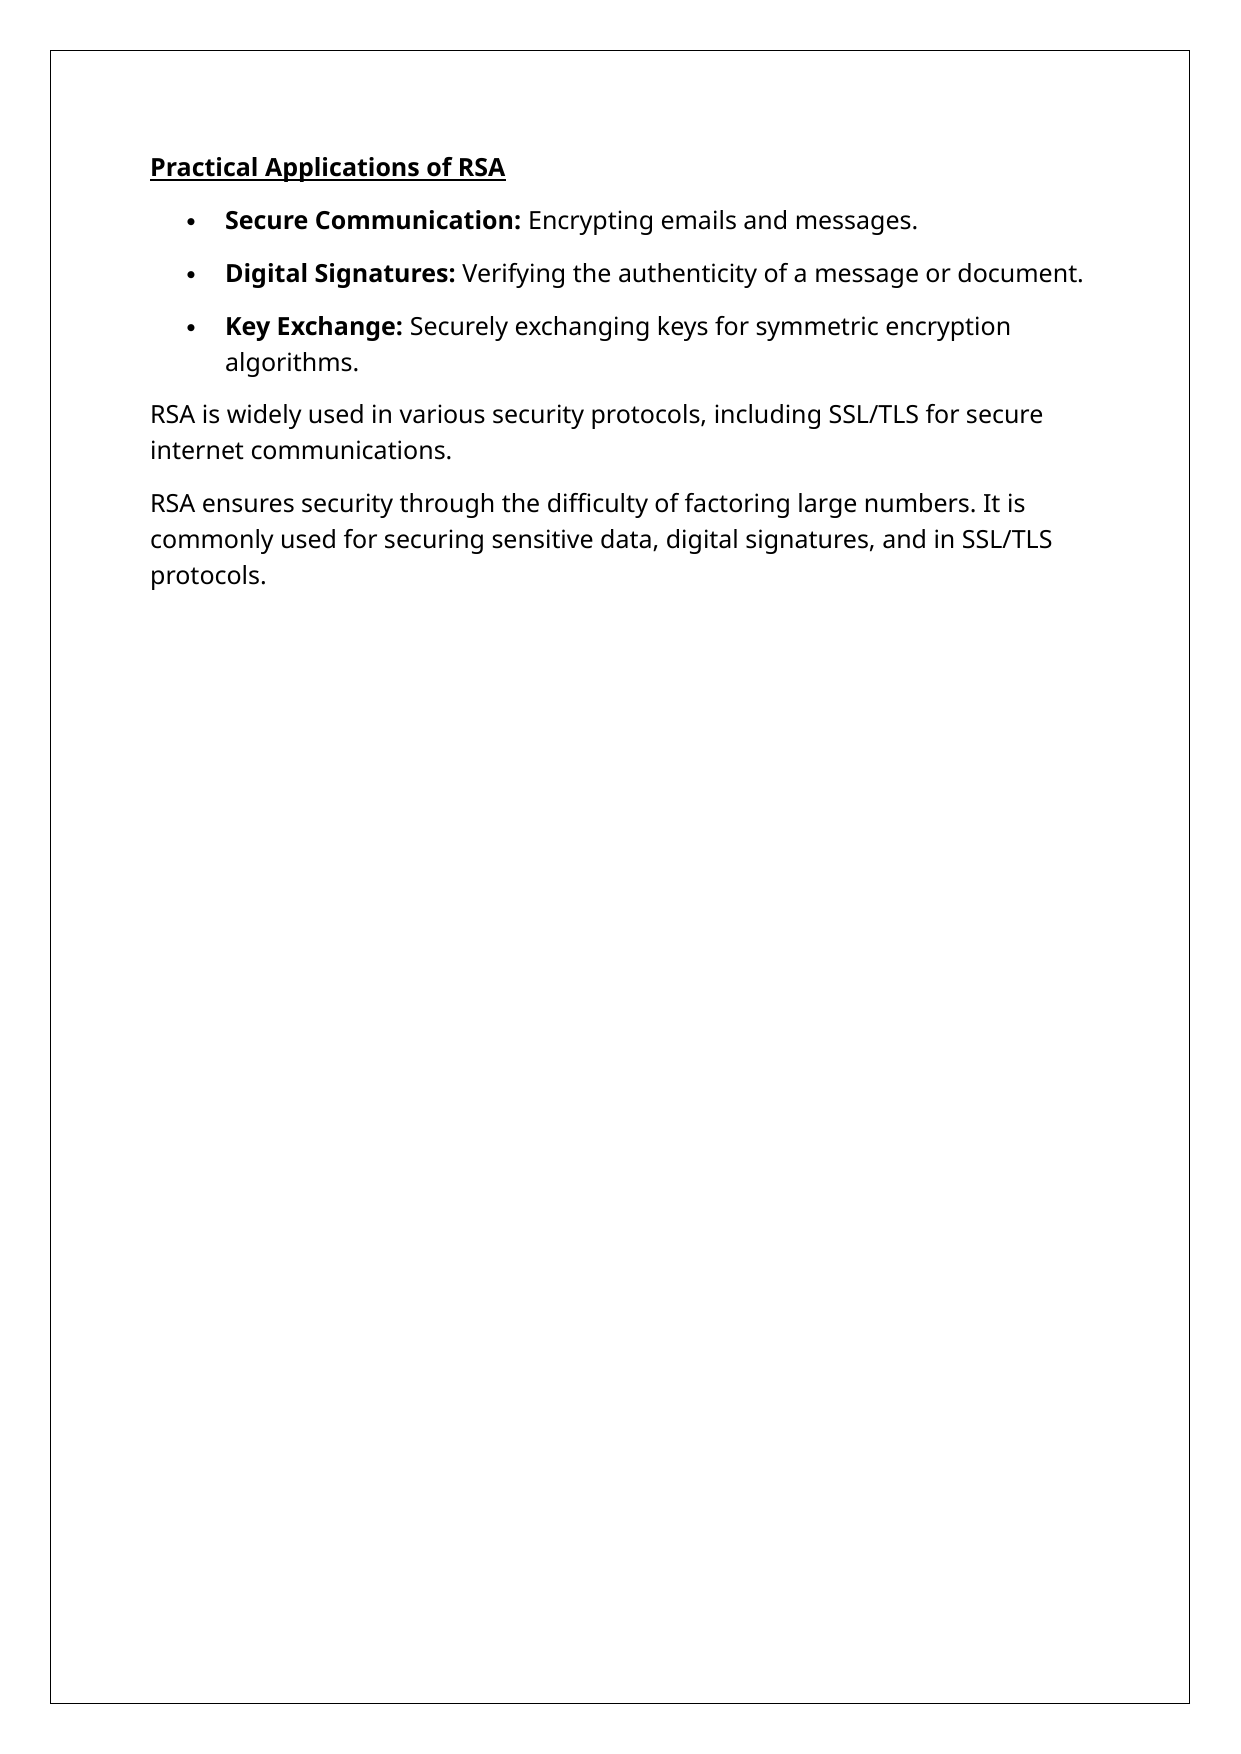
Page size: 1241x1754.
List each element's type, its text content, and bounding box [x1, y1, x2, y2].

text RSA ensures security through the difficulty of factoring large numbers. It is commonly used for securing sensitive data, digital signatures, and in SSL/TLS protocols. [150, 486, 1090, 592]
text Practical Applications of RSA [150, 150, 1090, 184]
list Key Exchange: Securely exchanging keys for symmetric encryption algorithms. [187, 308, 1090, 378]
text RSA is widely used in various security protocols, including SSL/TLS for secure internet communications. [150, 397, 1090, 467]
list Secure Communication: Encrypting emails and messages. [187, 203, 1090, 237]
list Digital Signatures: Verifying the authenticity of a message or document. [187, 255, 1090, 289]
